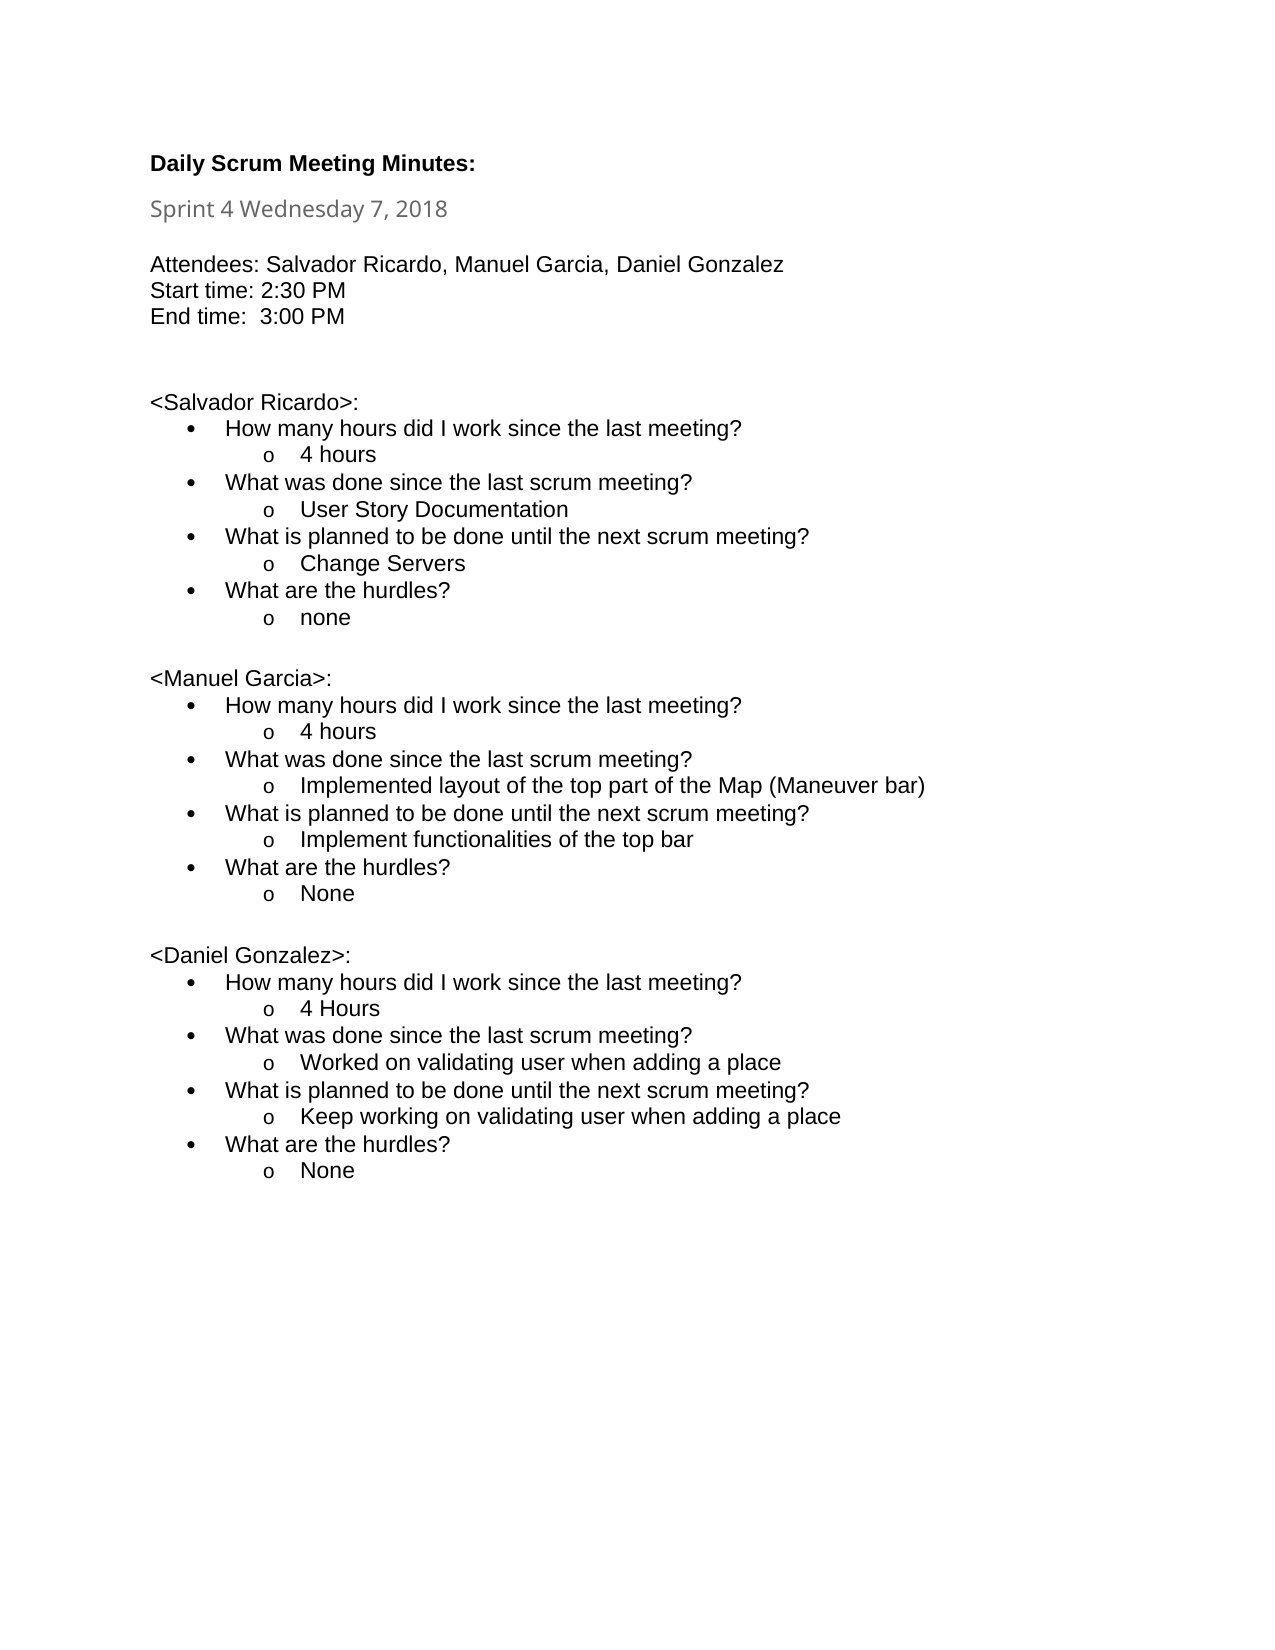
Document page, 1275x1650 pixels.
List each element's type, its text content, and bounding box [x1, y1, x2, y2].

list What was done since the last scrum meeting? [187, 1022, 1125, 1049]
list What is planned to be done until the next scrum meeting? [187, 523, 1125, 549]
list None [262, 880, 1125, 908]
list Worked on validating user when adding a place [262, 1049, 1125, 1077]
list How many hours did I work since the last meeting? [187, 692, 1125, 718]
text Attendees: Salvador Ricardo, Manuel Garcia, Daniel Gonzalez [150, 251, 1125, 277]
list What is planned to be done until the next scrum meeting? [187, 1077, 1125, 1103]
list How many hours did I work since the last meeting? [187, 968, 1125, 995]
list What are the hurdles? [187, 854, 1125, 880]
list User Story Documentation [262, 496, 1125, 523]
list What are the hurdles? [187, 1131, 1125, 1157]
list Change Servers [262, 549, 1125, 577]
list What is planned to be done until the next scrum meeting? [187, 800, 1125, 826]
list Keep working on validating user when adding a place [262, 1103, 1125, 1131]
text Sprint 4 Wednesday 7, 2018 [150, 193, 1125, 224]
list none [262, 604, 1125, 631]
text End time: 3:00 PM [150, 303, 1125, 330]
text Start time: 2:30 PM [150, 277, 1125, 303]
list What are the hurdles? [187, 577, 1125, 604]
list Implemented layout of the top part of the Map (Maneuver bar) [262, 772, 1125, 800]
text <Manuel Garcia>: [150, 665, 1125, 692]
list 4 hours [262, 441, 1125, 469]
text <Daniel Gonzalez>: [150, 942, 1125, 968]
list 4 hours [262, 718, 1125, 746]
list How many hours did I work since the last meeting? [187, 415, 1125, 441]
list Implement functionalities of the top bar [262, 826, 1125, 854]
list What was done since the last scrum meeting? [187, 746, 1125, 772]
text <Salvador Ricardo>: [150, 389, 1125, 415]
list None [262, 1157, 1125, 1185]
list 4 Hours [262, 995, 1125, 1022]
list What was done since the last scrum meeting? [187, 469, 1125, 496]
text Daily Scrum Meeting Minutes: [150, 150, 1125, 176]
